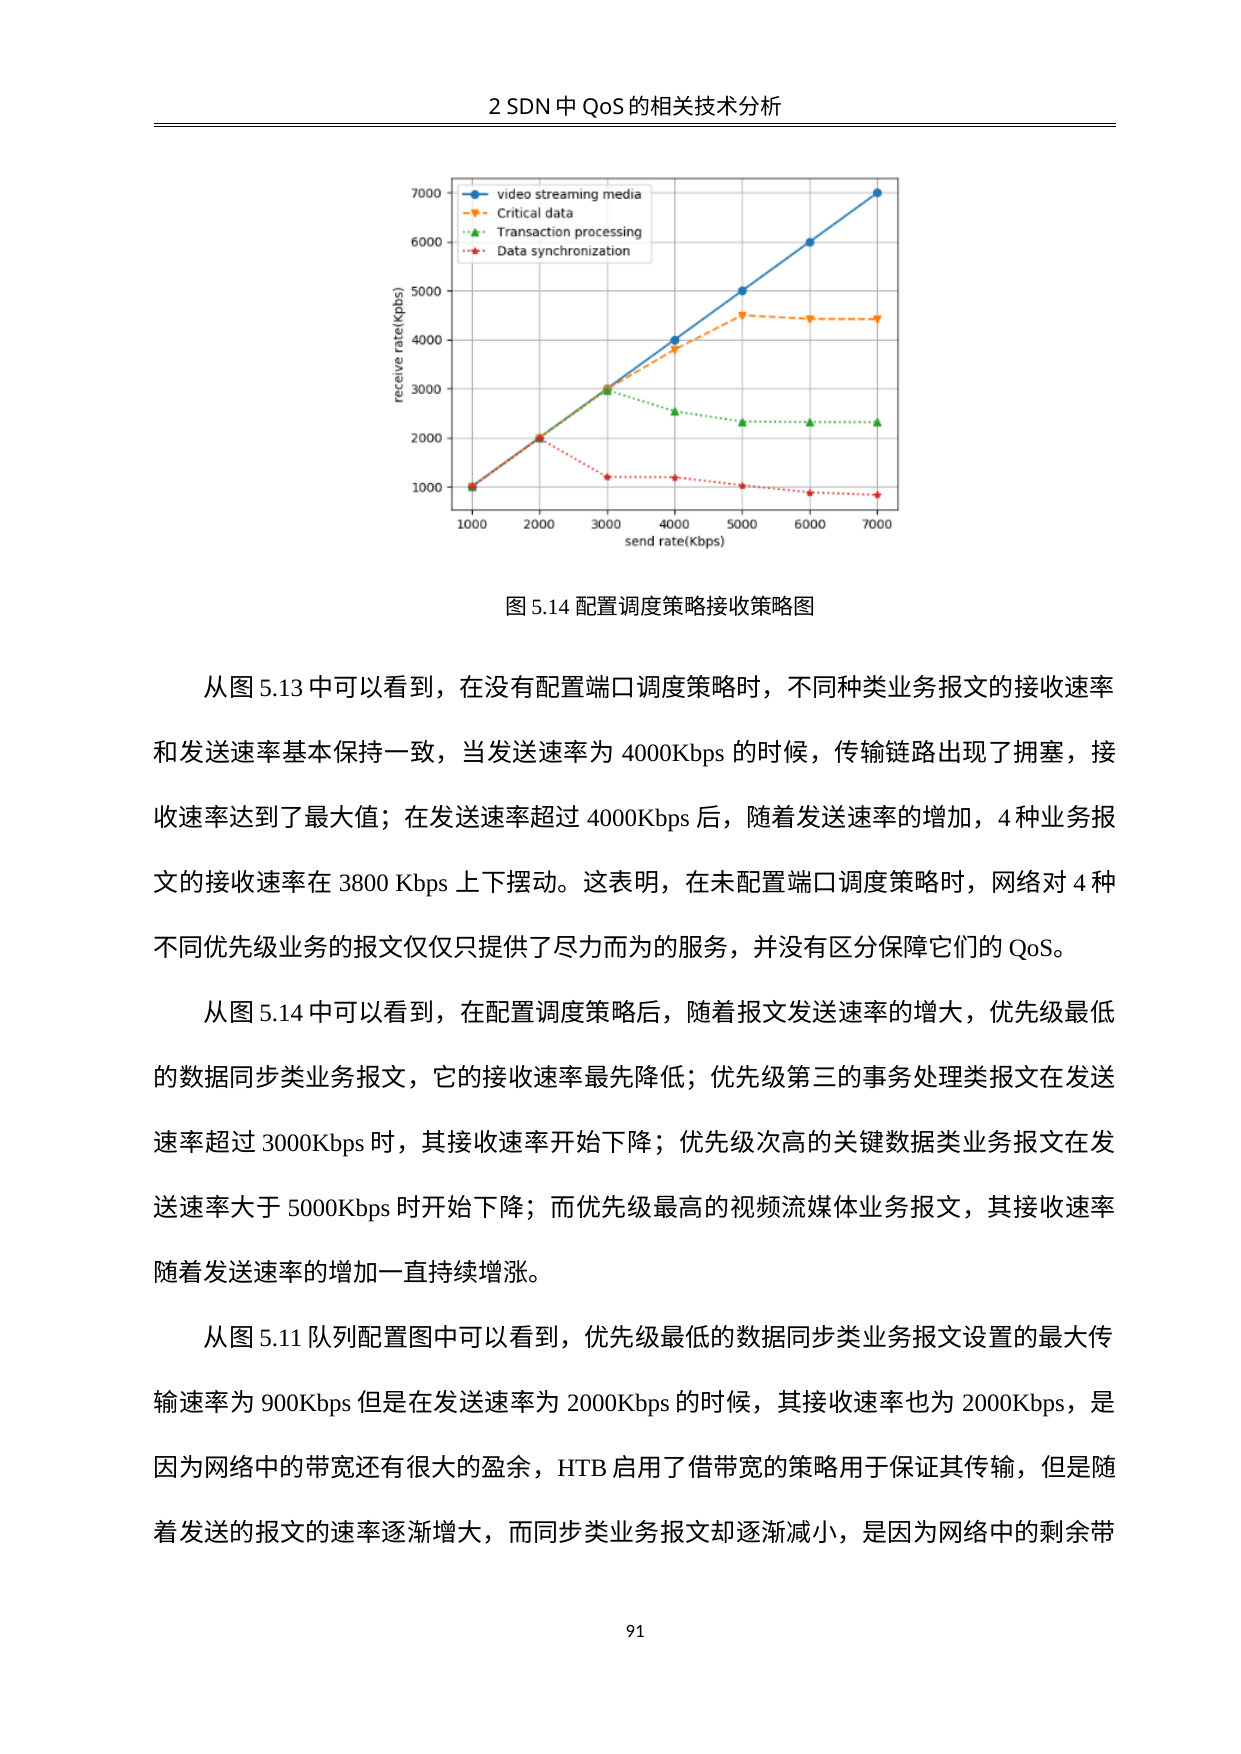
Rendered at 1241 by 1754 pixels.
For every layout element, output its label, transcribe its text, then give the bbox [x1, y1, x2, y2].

text 从图5.13中可以看到，在没有配置端口调度策略时，不同种类业务报文的接收速率和发送速率基本保持一致，当发送速率为 4000Kbps 的时候，传输链路出现了拥塞，接收速率达到了最大值；在发送速率超过 4000Kbps 后，随着发送速率的增加，4种业务报文的接收速率在 3800 Kbps 上下摆动。这表明，在未配置端口调度策略时，网络对4种不同优先级业务的报文仅仅只提供了尽力而为的服务，并没有区分保障它们的QoS。 [154, 653, 1116, 978]
picture [382, 152, 932, 554]
text 从图5.14中可以看到，在配置调度策略后，随着报文发送速率的增大，优先级最低的数据同步类业务报文，它的接收速率最先降低；优先级第三的事务处理类报文在发送速率超过3000Kbps时，其接收速率开始下降；优先级次高的关键数据类业务报文在发送速率大于5000Kbps时开始下降；而优先级最高的视频流媒体业务报文，其接收速率随着发送速率的增加一直持续增涨。 [154, 978, 1116, 1303]
text 图5.14 配置调度策略接收策略图 [204, 588, 1116, 621]
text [154, 1303, 1116, 1563]
